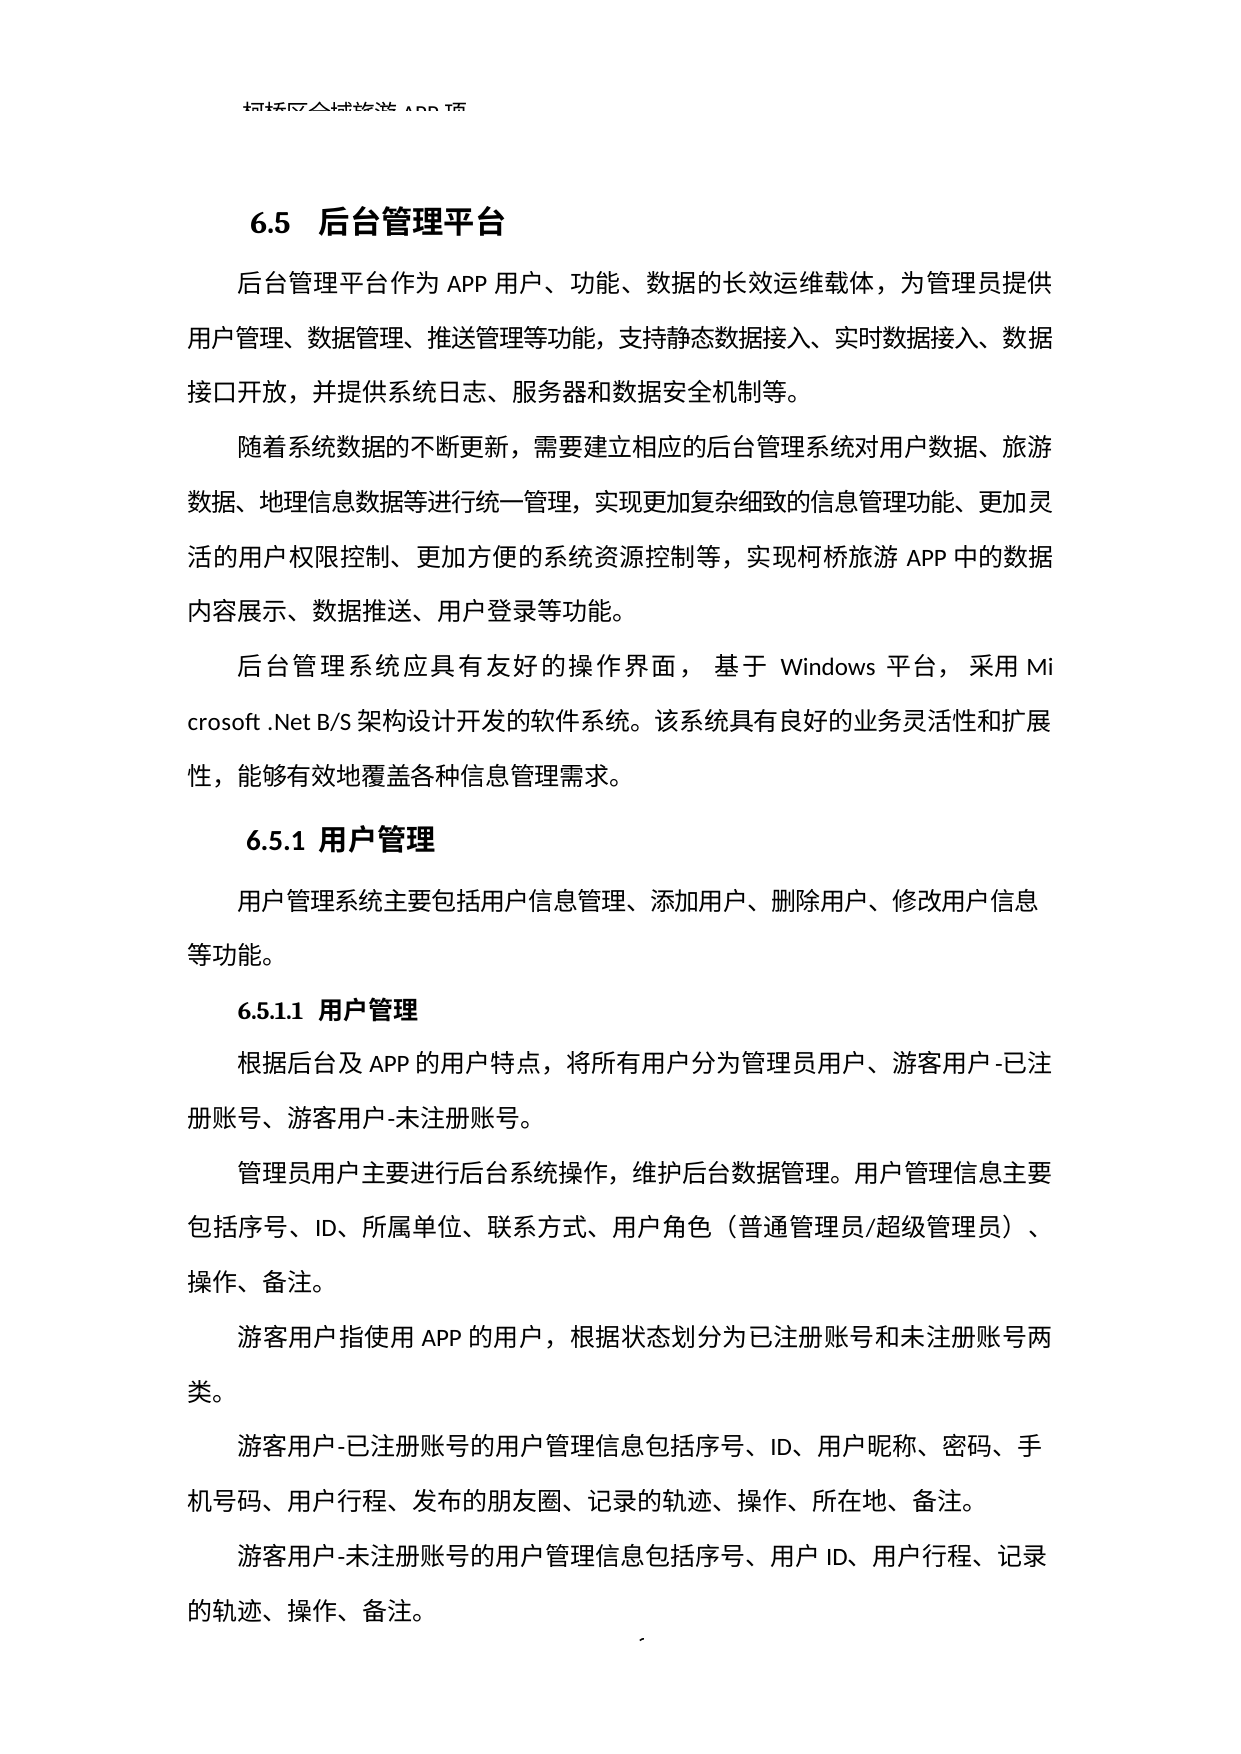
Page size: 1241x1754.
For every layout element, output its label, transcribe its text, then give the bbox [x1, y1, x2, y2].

subtitle 用户管理 [246, 817, 1161, 859]
text 管理员用户主要进行后台系统操作，维护后台数据管理。用户管理信息主要包括序号、ID、所属单位、联系方式、用户角色（普通管理员/超级管理员）、操作、备注。 [187, 1153, 1053, 1299]
subtitle 用户管理 [238, 991, 1161, 1027]
subtitle 后台管理平台 [250, 197, 1161, 242]
text 游客用户指使用 APP 的用户，根据状态划分为已注册账号和未注册账号两类。 [187, 1317, 1053, 1408]
text 根据后台及 APP 的用户特点，将所有用户分为管理员用户、游客用户-已注册账号、游客用户-未注册账号。 [187, 1043, 1053, 1134]
text 用户管理系统主要包括用户信息管理、添加用户、删除用户、修改用户信息等功能。 [187, 881, 1053, 972]
text 随着系统数据的不断更新，需要建立相应的后台管理系统对用户数据、旅游数据、地理信息数据等进行统一管理，实现更加复杂细致的信息管理功能、更加灵活的用户权限控制、更加方便的系统资源控制等，实现柯桥旅游 APP 中的数据内容展示、数据推送、用户登录等功能。 [187, 428, 1053, 628]
text 游客用户-已注册账号的用户管理信息包括序号、ID、用户昵称、密码、手机号码、用户行程、发布的朋友圈、记录的轨迹、操作、所在地、备注。 [187, 1427, 1053, 1518]
text 后台管理系统应具有友好的操作界面， 基于 Windows 平台， 采用Microsoft .Net B/S 架构设计开发的软件系统。该系统具有良好的业务灵活性和扩展性，能够有效地覆盖各种信息管理需求。 [187, 647, 1053, 792]
text 后台管理平台作为 APP 用户、功能、数据的长效运维载体，为管理员提供用户管理、数据管理、推送管理等功能，支持静态数据接入、实时数据接入、数据接口开放，并提供系统日志、服务器和数据安全机制等。 [187, 263, 1053, 409]
text 游客用户-未注册账号的用户管理信息包括序号、用户 ID、用户行程、记录的轨迹、操作、备注。 [187, 1536, 1058, 1627]
